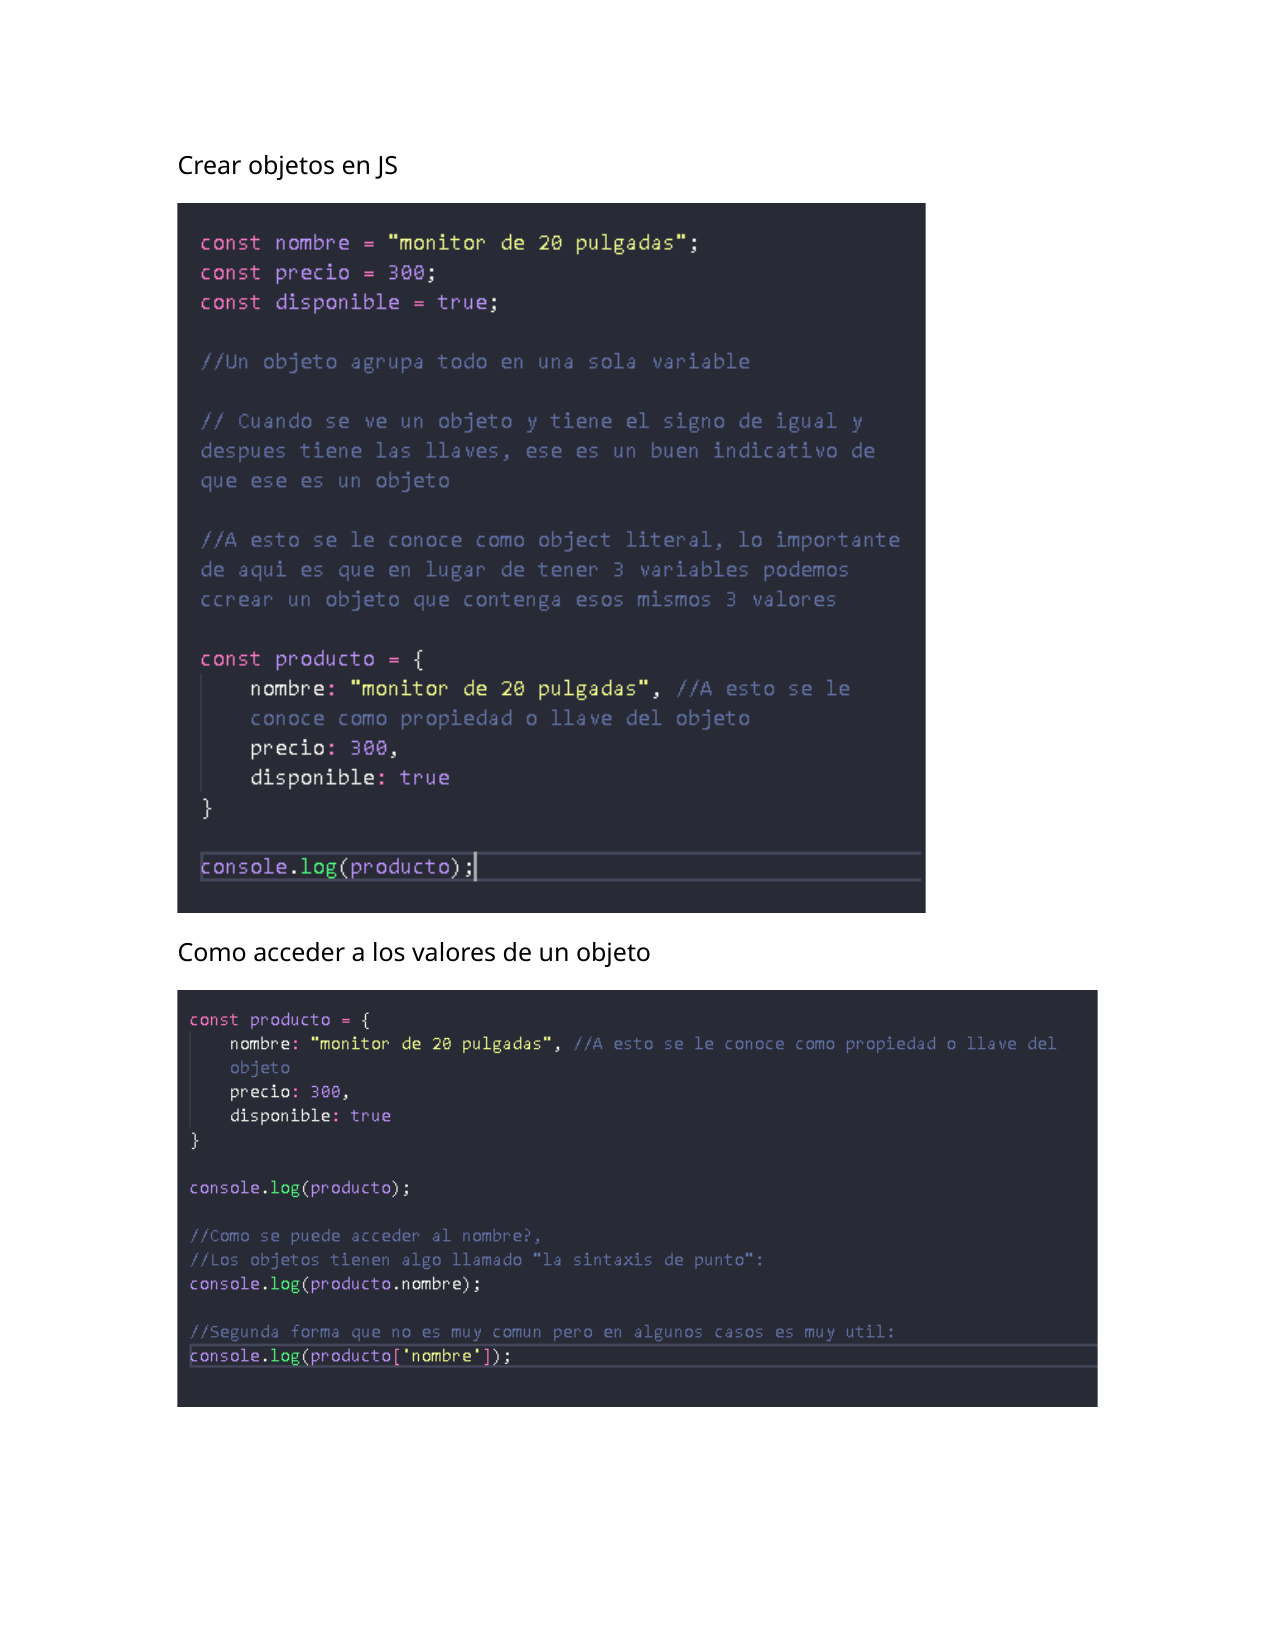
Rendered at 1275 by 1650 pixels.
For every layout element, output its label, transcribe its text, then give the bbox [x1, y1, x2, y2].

picture [177, 203, 926, 913]
text Como acceder a los valores de un objeto [177, 935, 1098, 969]
picture [177, 990, 1098, 1407]
text Crear objetos en JS [177, 148, 1098, 182]
